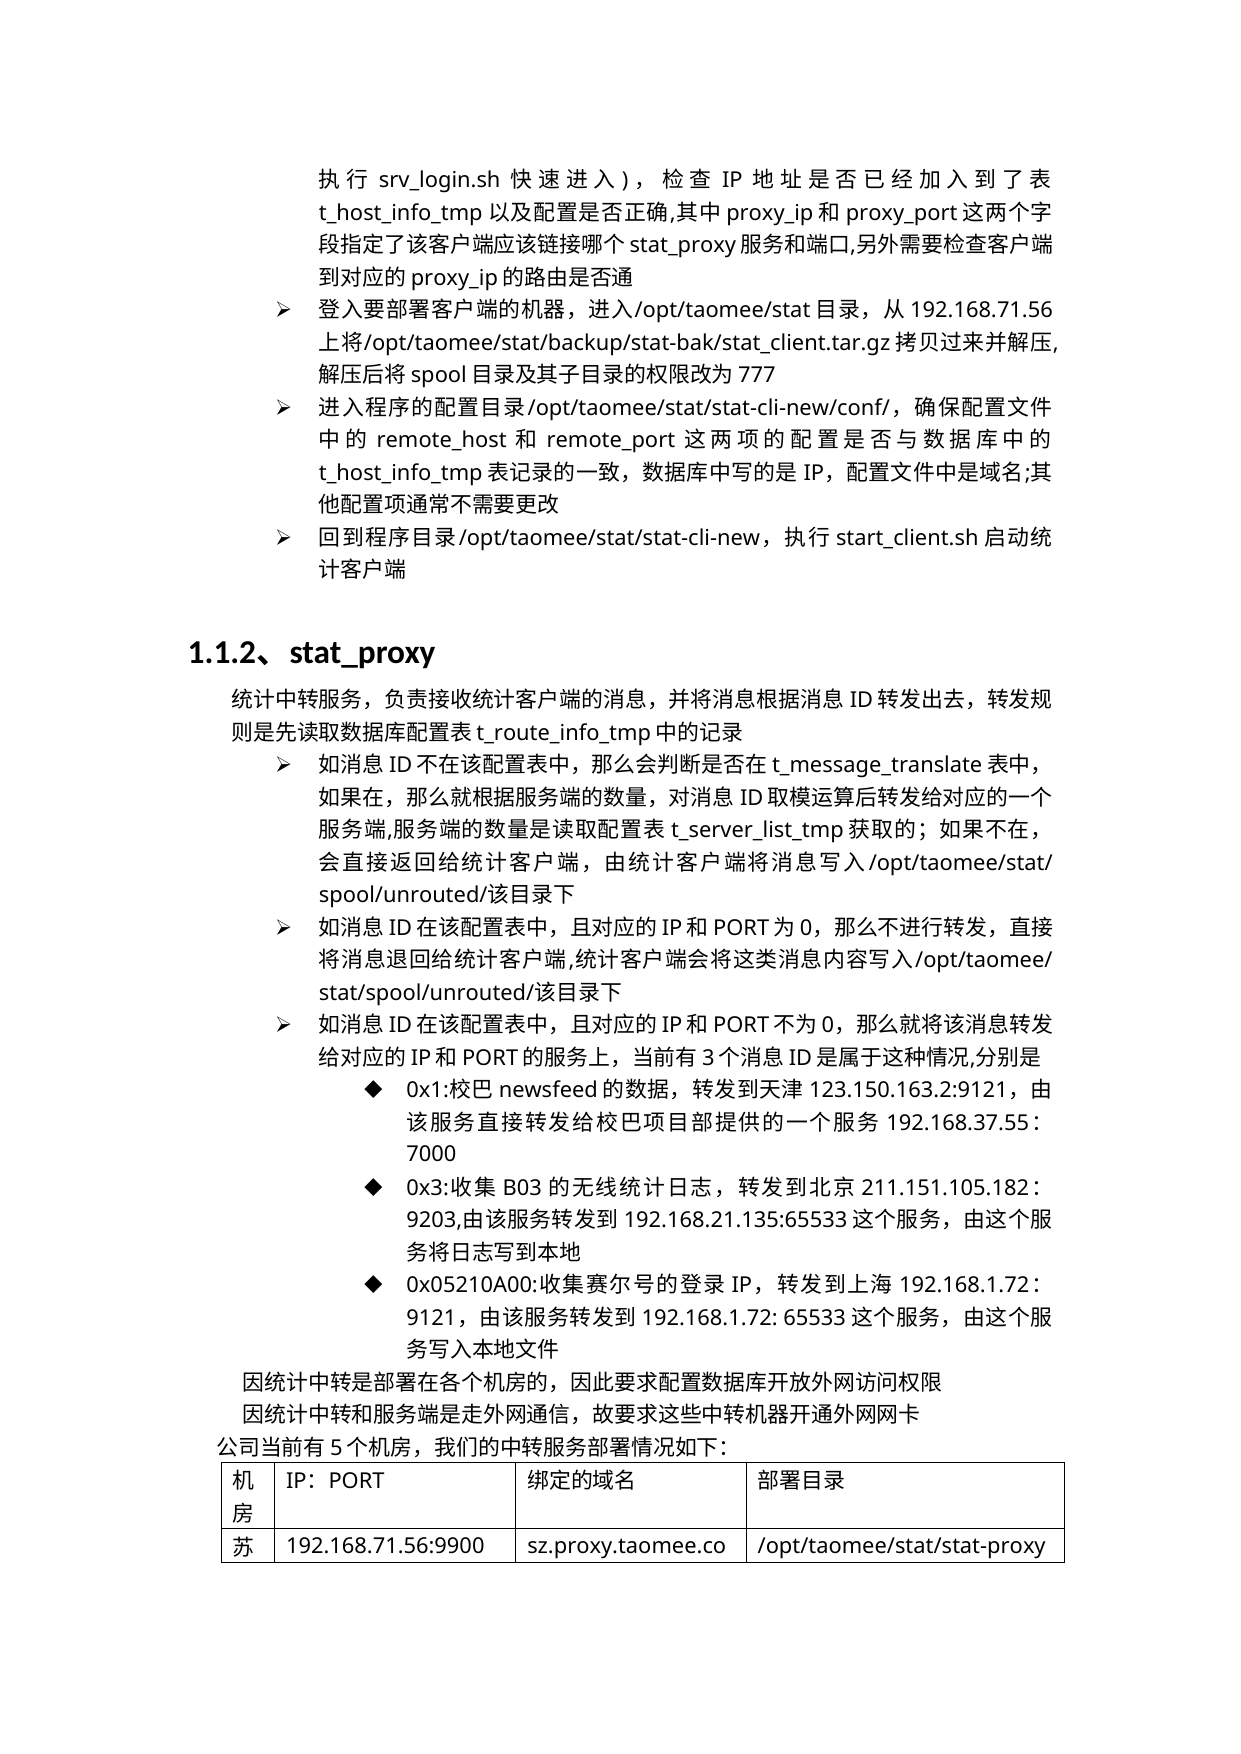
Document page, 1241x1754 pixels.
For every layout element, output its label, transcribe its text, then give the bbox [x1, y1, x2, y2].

list 如消息ID在该配置表中，且对应的IP和PORT为0，那么不进行转发，直接将消息退回给统计客户端,统计客户端会将这类消息内容写入/opt/taomee/stat/spool/unrouted/该目录下 [275, 909, 1053, 1007]
table_header 部署目录 [747, 1463, 1064, 1528]
list 0x05210A00:收集赛尔号的登录IP，转发到上海192.168.1.72：9121，由该服务转发到192.168.1.72: 65533这个服务，由这个服务写入本地文件 [362, 1267, 1053, 1364]
table_cell sz.proxy.taomee.com [516, 1529, 746, 1562]
text 公司当前有5个机房，我们的中转服务部署情况如下： [187, 1429, 1053, 1462]
text 1.1.2、stat_proxy [187, 617, 1053, 682]
table_header 机房 [222, 1463, 274, 1528]
text 因统计中转是部署在各个机房的，因此要求配置数据库开放外网访问权限 [187, 1364, 1053, 1397]
list 0x3:收集B03的无线统计日志，转发到北京211.151.105.182：9203,由该服务转发到192.168.21.135:65533这个服务，由这个服务将日志写到本地 [362, 1169, 1053, 1267]
list 0x1:校巴newsfeed的数据，转发到天津123.150.163.2:9121，由该服务直接转发给校巴项目部提供的一个服务192.168.37.55：7000 [362, 1072, 1053, 1169]
list 如消息ID在该配置表中，且对应的IP和PORT不为0，那么就将该消息转发给对应的IP和PORT的服务上，当前有3个消息ID是属于这种情况,分别是 [275, 1007, 1053, 1072]
list 登入要部署客户端的机器，进入/opt/taomee/stat目录，从192.168.71.56上将/opt/taomee/stat/backup/stat-bak/stat_client.tar.gz拷贝过来并解压,解压后将spool目录及其子目录的权限改为777 [275, 292, 1053, 389]
list 回到程序目录/opt/taomee/stat/stat-cli-new，执行start_client.sh启动统计客户端 [275, 519, 1053, 584]
text 因统计中转和服务端是走外网通信，故要求这些中转机器开通外网网卡 [187, 1397, 1053, 1429]
list 进入程序的配置目录/opt/taomee/stat/stat-cli-new/conf/，确保配置文件中的remote_host和remote_port这两项的配置是否与数据库中的t_host_info_tmp表记录的一致，数据库中写的是IP，配置文件中是域名;其他配置项通常不需要更改 [275, 389, 1053, 519]
table_cell 苏州 [222, 1529, 274, 1562]
table_cell 192.168.71.56:9900 [275, 1529, 515, 1562]
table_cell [747, 1529, 1064, 1562]
list 如消息ID不在该配置表中，那么会判断是否在t_message_translate表中，如果在，那么就根据服务端的数量，对消息ID取模运算后转发给对应的一个服务端,服务端的数量是读取配置表t_server_list_tmp获取的；如果不在，会直接返回给统计客户端，由统计客户端将消息写入/opt/taomee/stat/spool/unrouted/该目录下 [275, 747, 1053, 909]
text 统计中转服务，负责接收统计客户端的消息，并将消息根据消息ID转发出去，转发规则是先读取数据库配置表t_route_info_tmp中的记录 [231, 682, 1053, 747]
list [275, 162, 1053, 292]
table_header IP：PORT [275, 1463, 515, 1528]
table_header 绑定的域名 [516, 1463, 746, 1528]
